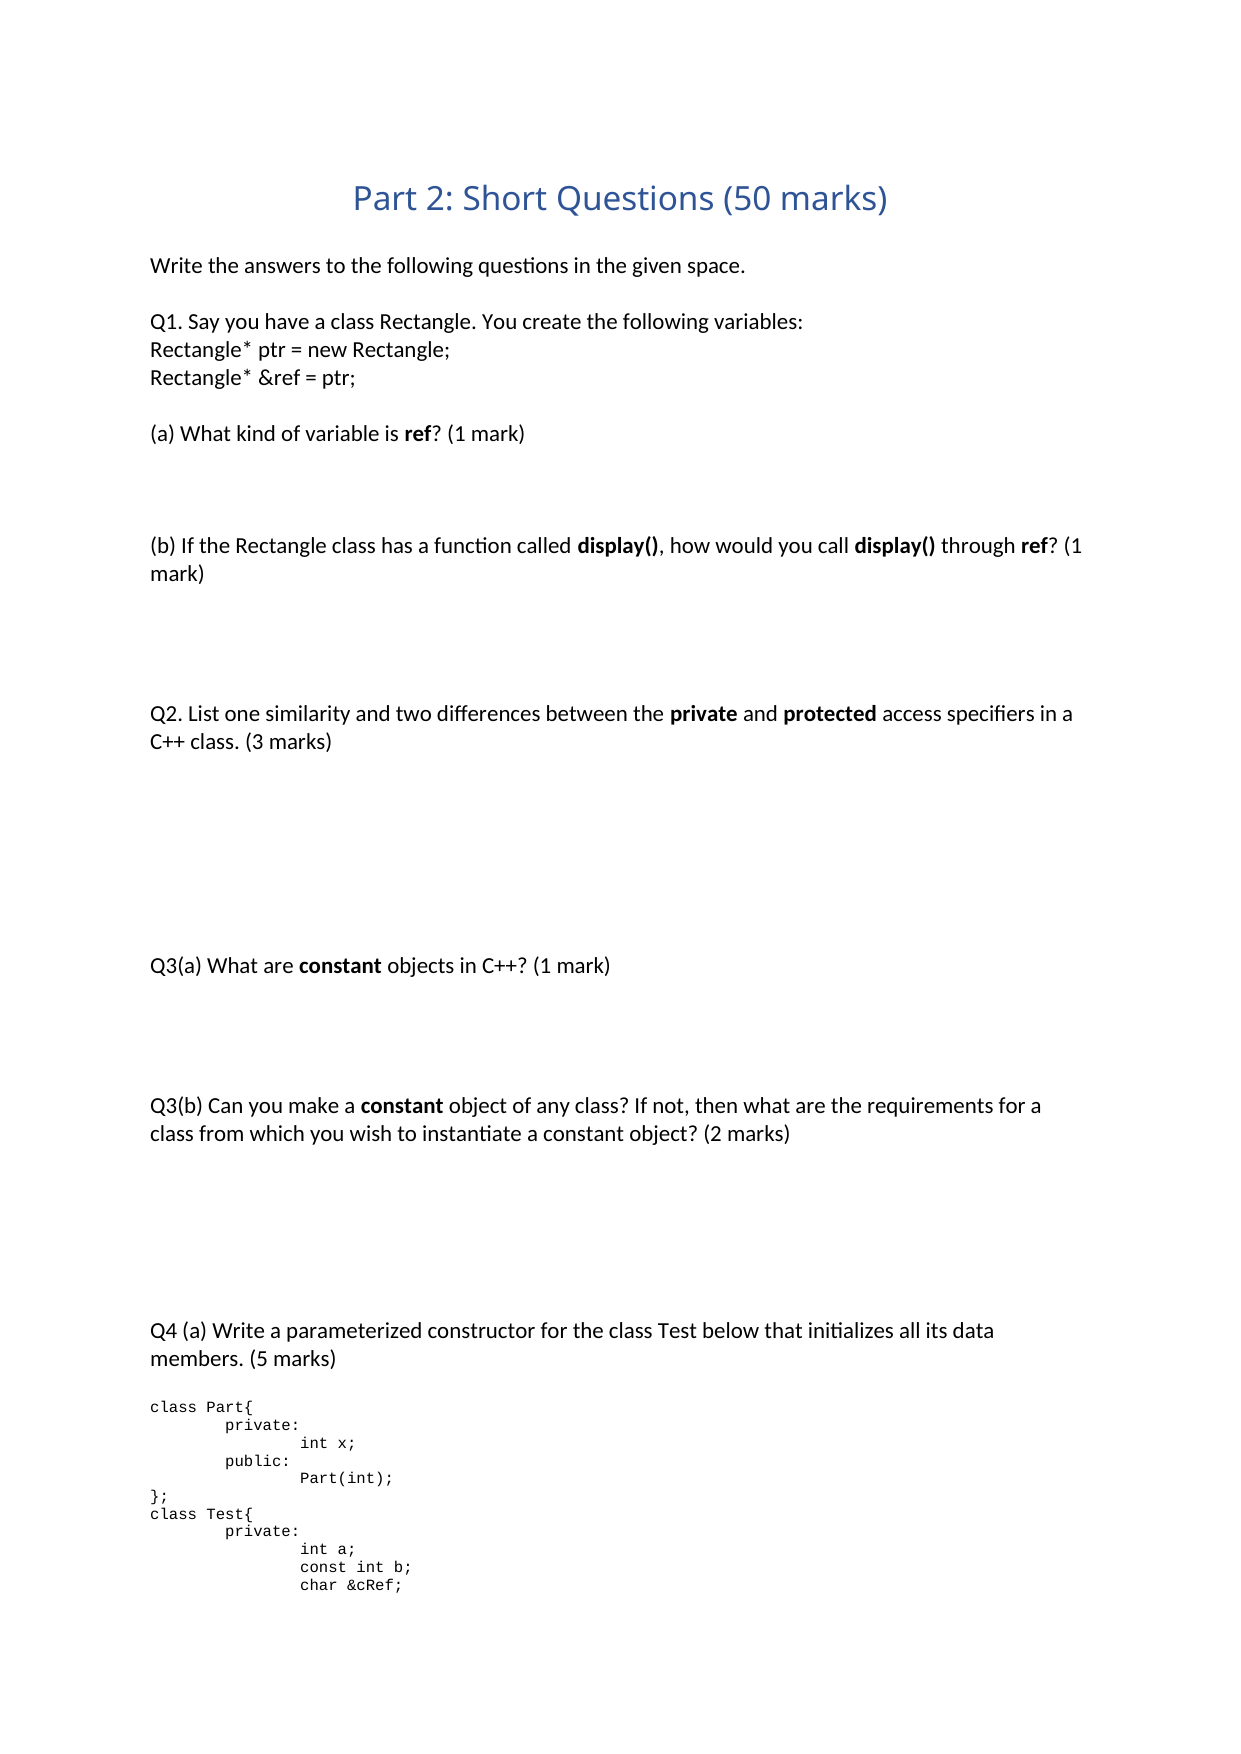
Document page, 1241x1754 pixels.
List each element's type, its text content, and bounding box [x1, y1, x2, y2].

subtitle Part 2: Short Questions (50 marks) [150, 175, 1090, 220]
text class Part{ [150, 1400, 1090, 1417]
text Q2. List one similarity and two differences between the private and protected access specifiers in a C++ class. (3 marks) [150, 699, 1090, 755]
text Q3(b) Can you make a constant object of any class? If not, then what are the requirements for a class from which you wish to instantiate a constant object? (2 marks) [150, 1092, 1090, 1148]
text Q3(a) What are constant objects in C++? (1 mark) [150, 951, 1090, 979]
text Part(int); [150, 1471, 1090, 1488]
text (a) What kind of variable is ref? (1 mark) [150, 419, 1090, 447]
text int x; [150, 1435, 1090, 1453]
text Write the answers to the following questions in the given space. [150, 251, 1090, 279]
text Q4 (a) Write a parameterized constructor for the class Test below that initializes all its data members. (5 marks) [150, 1316, 1090, 1372]
text const int b; [150, 1559, 1090, 1577]
text Rectangle* &ref = ptr; [150, 363, 1090, 391]
text (b) If the Rectangle class has a function called display(), how would you call display() through ref? (1 mark) [150, 531, 1090, 587]
text private: [150, 1417, 1090, 1435]
text char &cRef; [150, 1577, 1090, 1594]
text class Test{ [150, 1506, 1090, 1524]
text private: [150, 1524, 1090, 1541]
text Q1. Say you have a class Rectangle. You create the following variables: [150, 307, 1090, 335]
text Rectangle* ptr = new Rectangle; [150, 335, 1090, 363]
text int a; [150, 1541, 1090, 1559]
text public: [150, 1453, 1090, 1471]
text }; [150, 1488, 1090, 1506]
